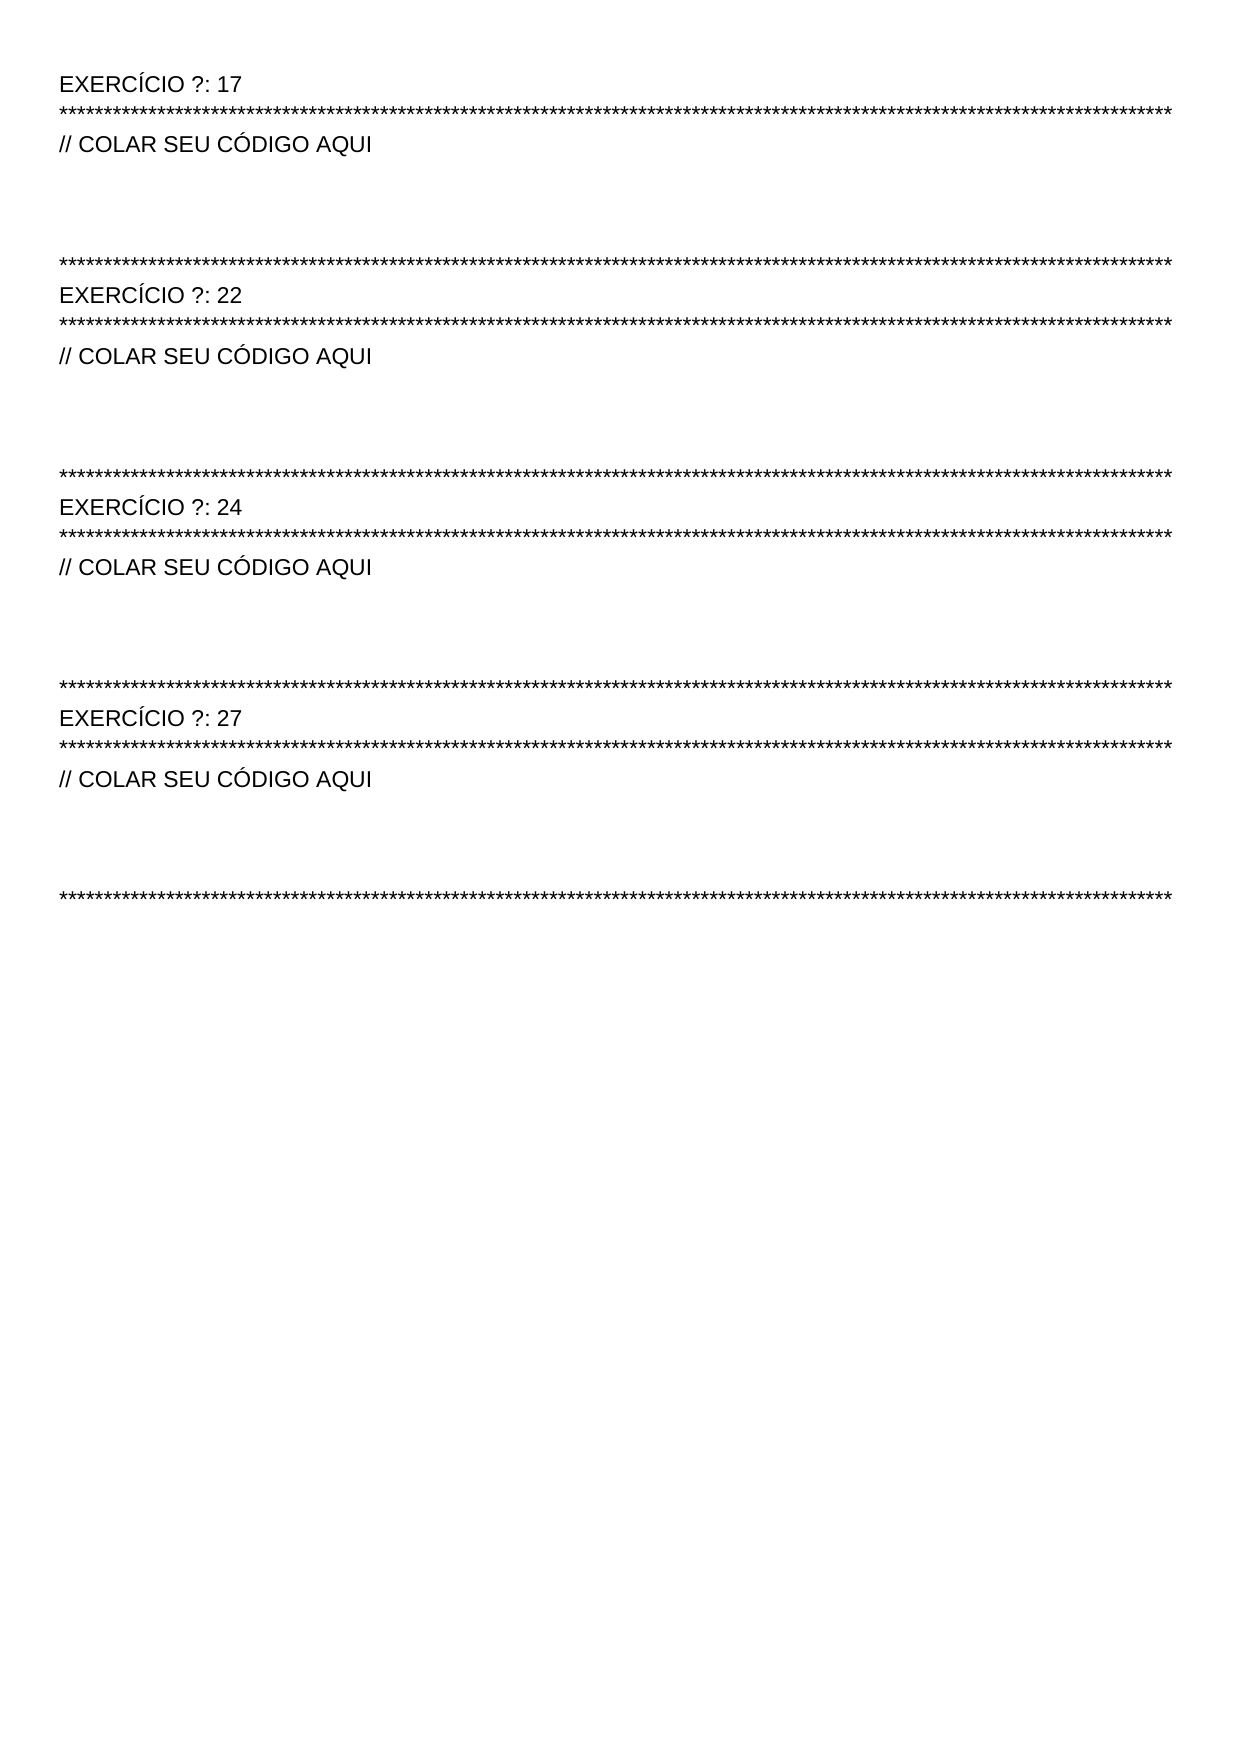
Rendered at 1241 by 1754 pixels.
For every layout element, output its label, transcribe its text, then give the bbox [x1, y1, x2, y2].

text EXERCÍCIO ?: 22 [59, 282, 1181, 309]
text ***************************************************************************************************************************** [59, 886, 1181, 913]
text // COLAR SEU CÓDIGO AQUI [59, 554, 1181, 581]
text ***************************************************************************************************************************** [59, 524, 1181, 550]
text ***************************************************************************************************************************** [59, 735, 1181, 762]
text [59, 101, 1181, 127]
text EXERCÍCIO ?: 27 [59, 705, 1181, 732]
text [59, 131, 1181, 158]
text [59, 252, 1181, 278]
text ***************************************************************************************************************************** [59, 463, 1181, 490]
text ***************************************************************************************************************************** [59, 312, 1181, 339]
text ***************************************************************************************************************************** [59, 675, 1181, 701]
text // COLAR SEU CÓDIGO AQUI [59, 766, 1181, 792]
text EXERCÍCIO ?: 17 [59, 71, 1181, 97]
text EXERCÍCIO ?: 24 [59, 494, 1181, 520]
text // COLAR SEU CÓDIGO AQUI [59, 343, 1181, 369]
